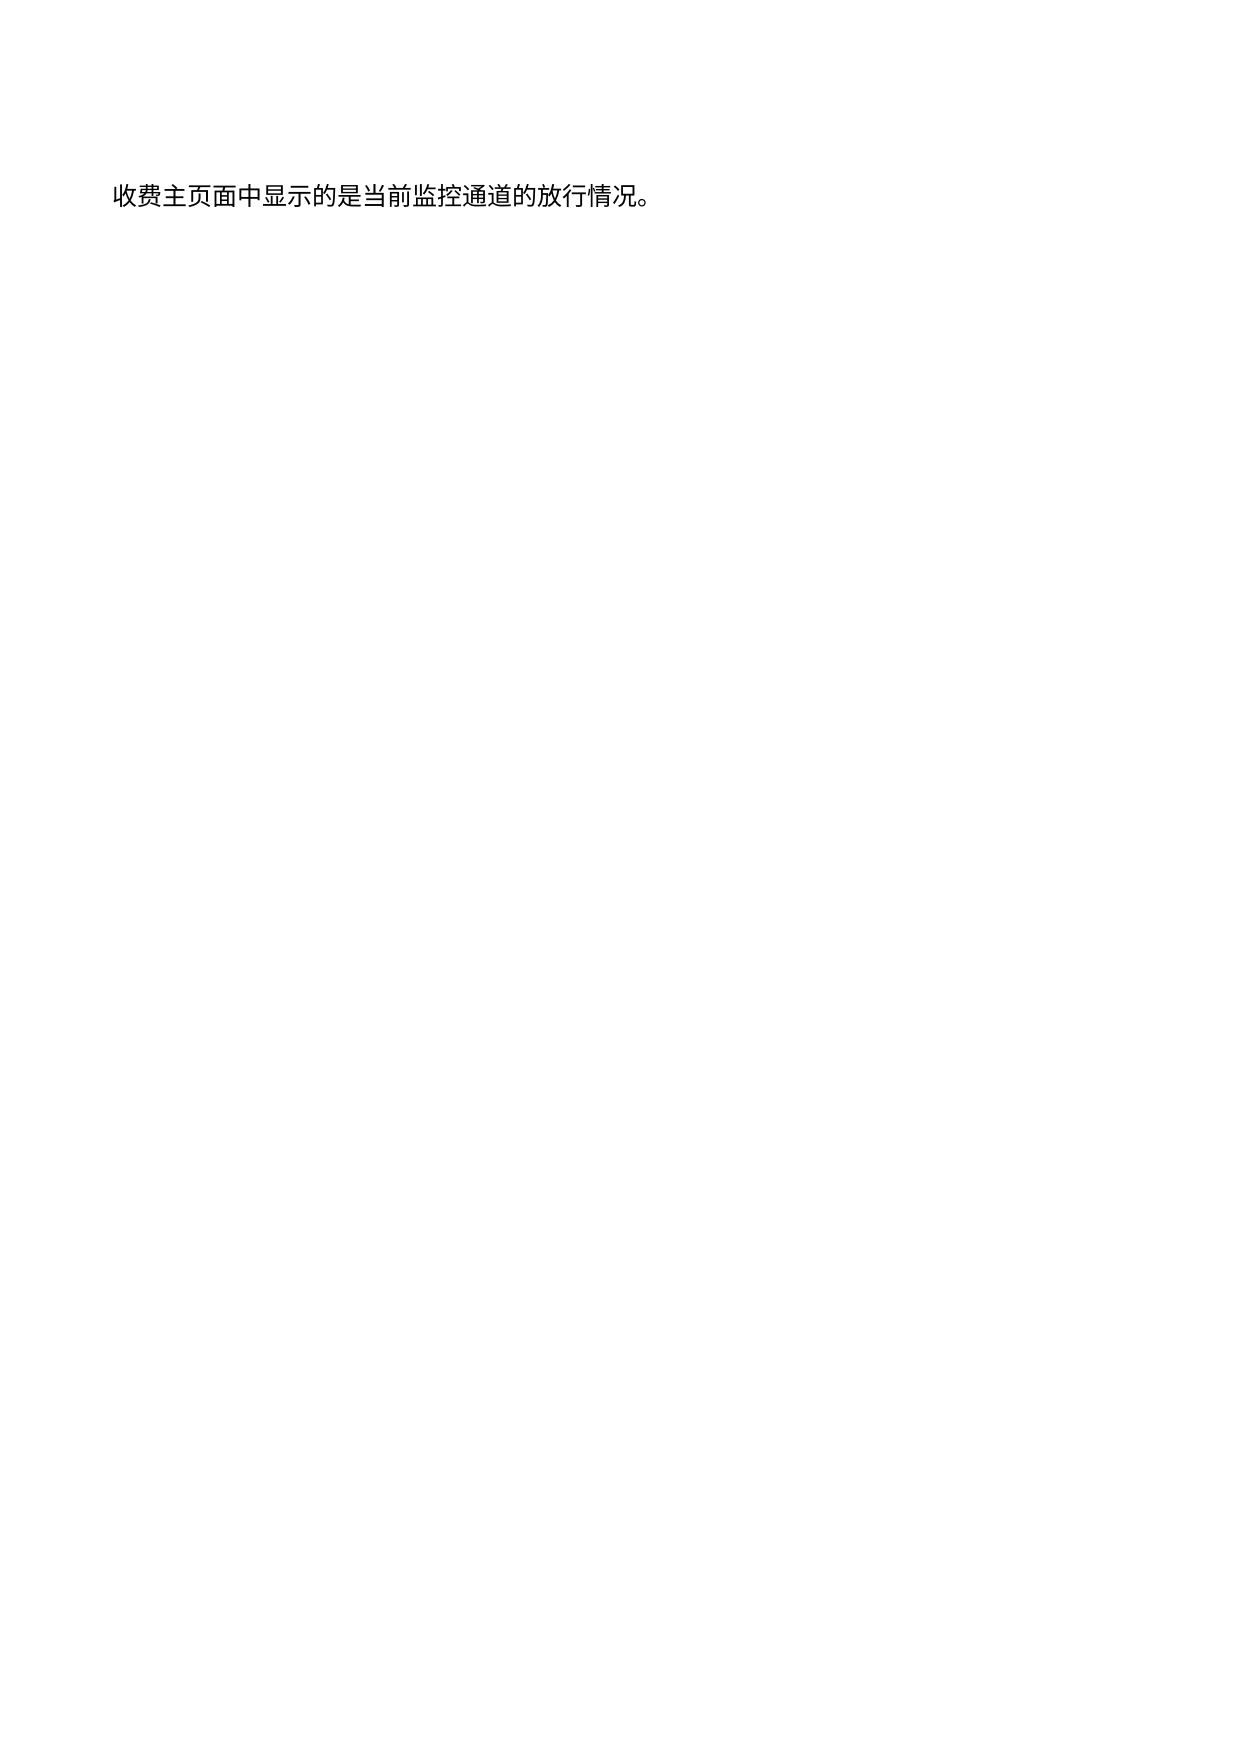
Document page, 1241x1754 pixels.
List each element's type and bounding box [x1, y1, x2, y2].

text [112, 162, 1128, 227]
